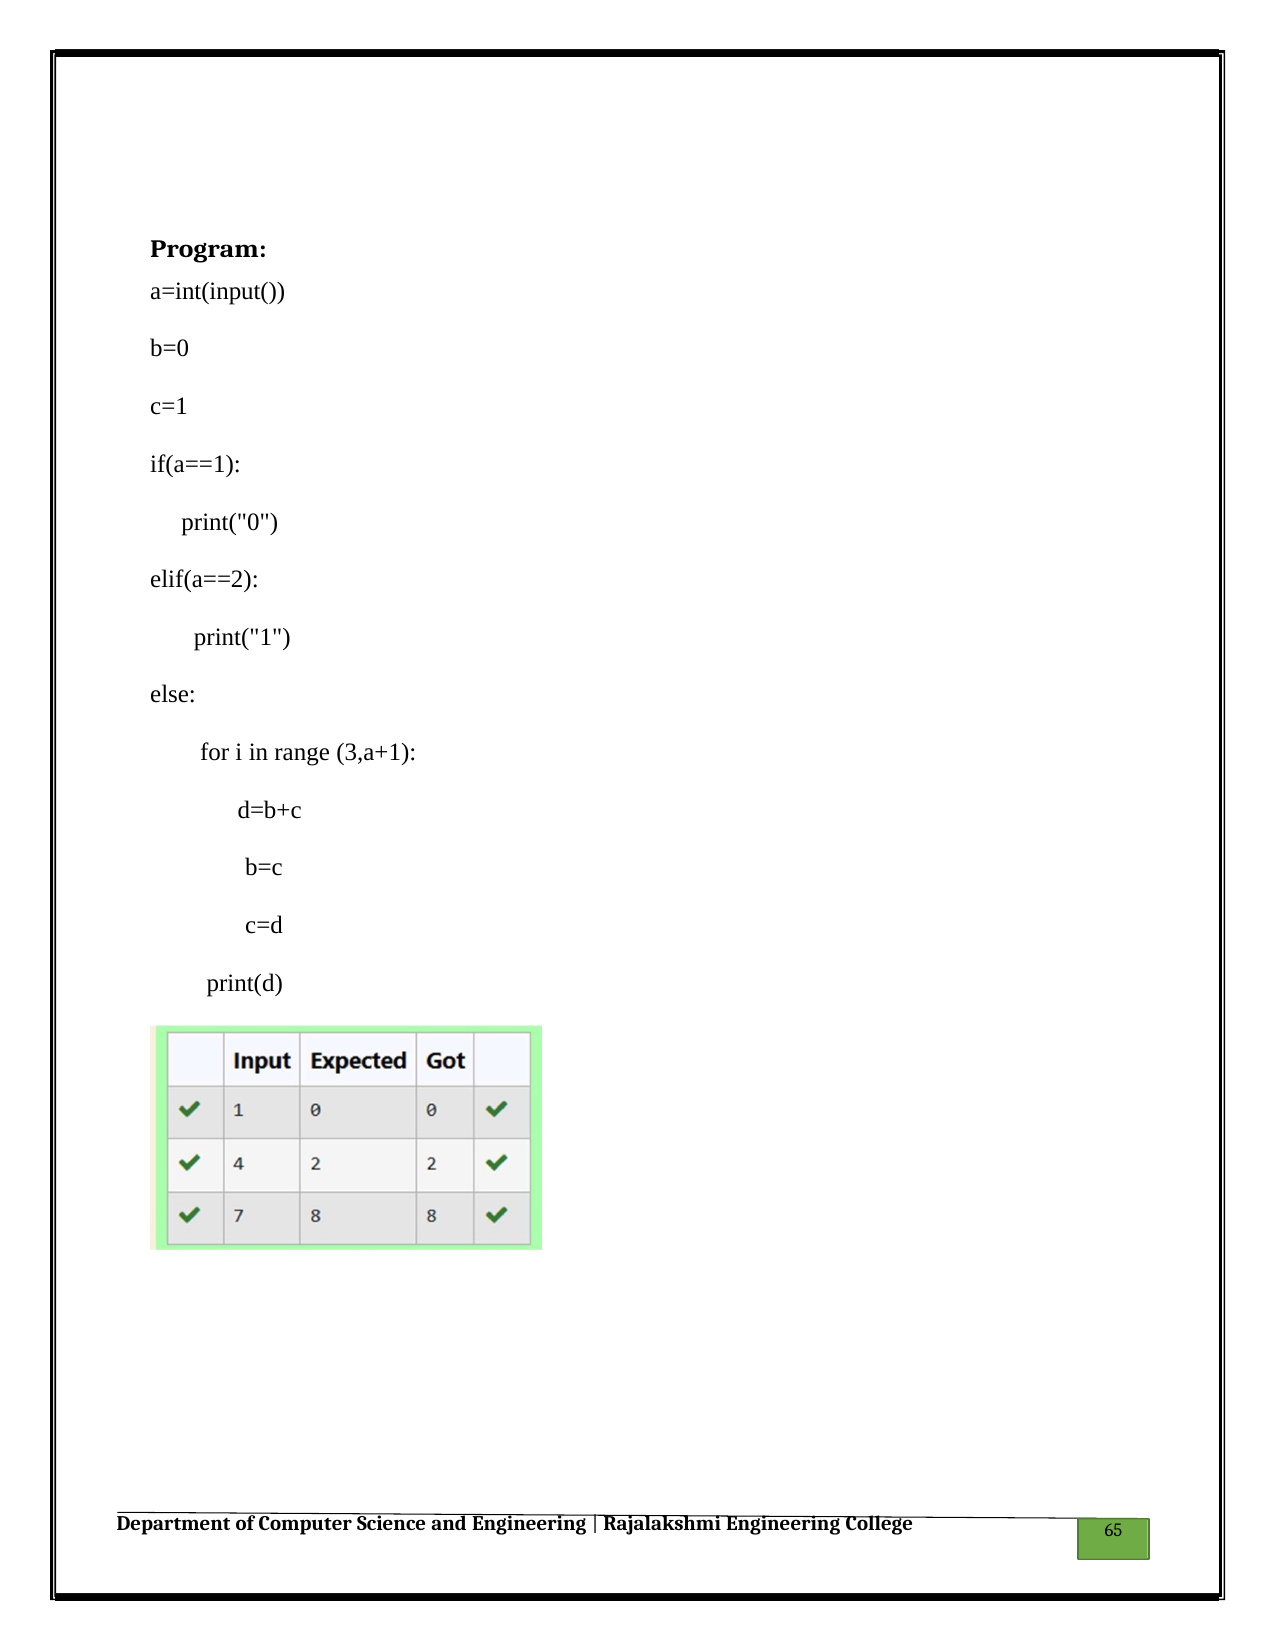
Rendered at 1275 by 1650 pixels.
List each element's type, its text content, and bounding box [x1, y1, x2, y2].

picture [56, 51, 1218, 56]
text Program: [150, 235, 1135, 263]
text c=1 if(a==1): [150, 391, 243, 478]
picture [56, 1595, 1218, 1600]
text for i in range (3,a+1): d=b+c [200, 737, 416, 823]
text b=c c=d print(d) [206, 852, 283, 997]
text a=int(input()) b=0 [150, 276, 287, 362]
text print("0") elif(a==2): [150, 507, 280, 593]
picture [149, 1025, 543, 1250]
text print("1") else: [150, 622, 293, 708]
